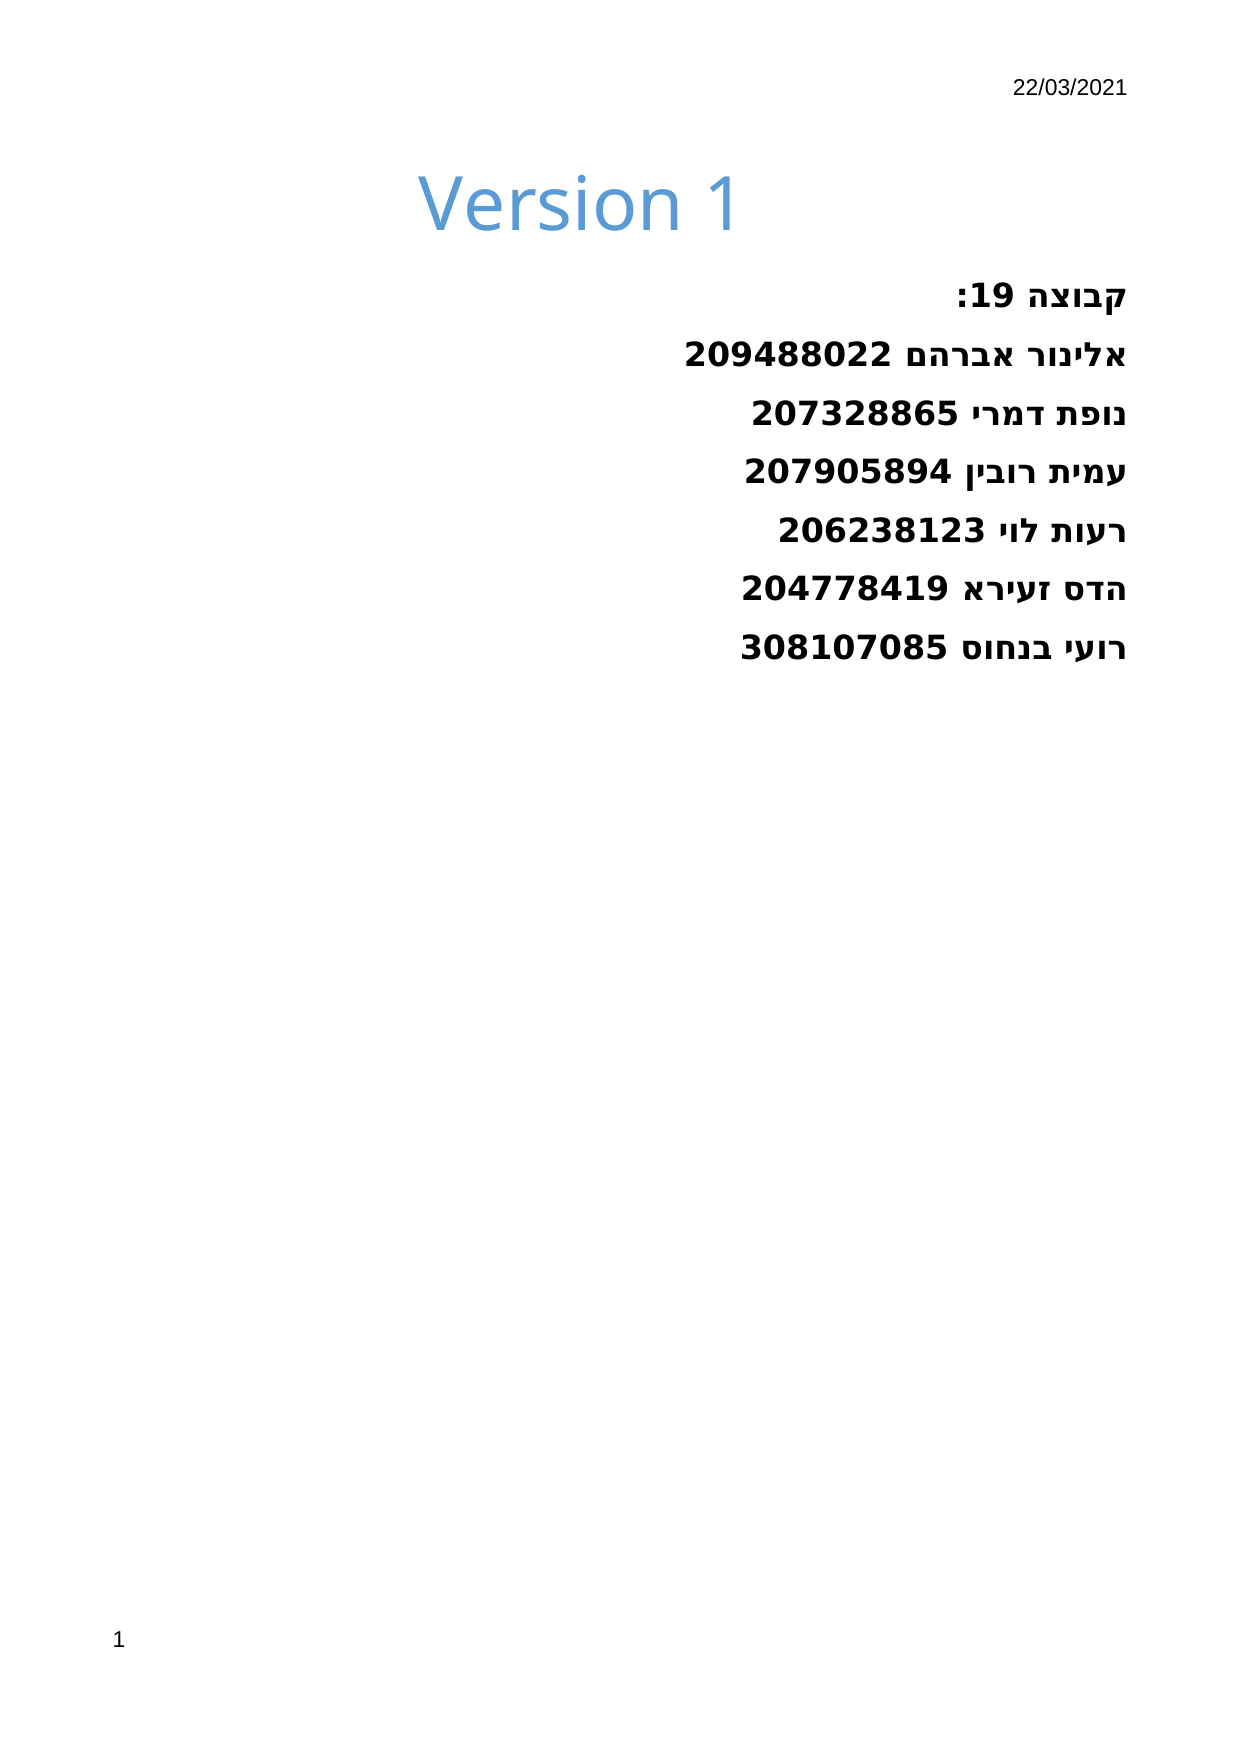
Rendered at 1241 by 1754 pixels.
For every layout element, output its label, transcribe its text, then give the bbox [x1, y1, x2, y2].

text רעות לוי 206238123 [112, 511, 1128, 550]
text עמית רובין 207905894 [112, 453, 1128, 491]
text רועי בנחוס 308107085 [112, 628, 1128, 667]
text אלינור אברהם 209488022 [112, 336, 1128, 374]
text הדס זעירא 204778419 [112, 570, 1128, 608]
list Version 1 [112, 150, 1053, 252]
text קבוצה 19: [112, 277, 1128, 316]
text נופת דמרי 207328865 [112, 394, 1128, 433]
